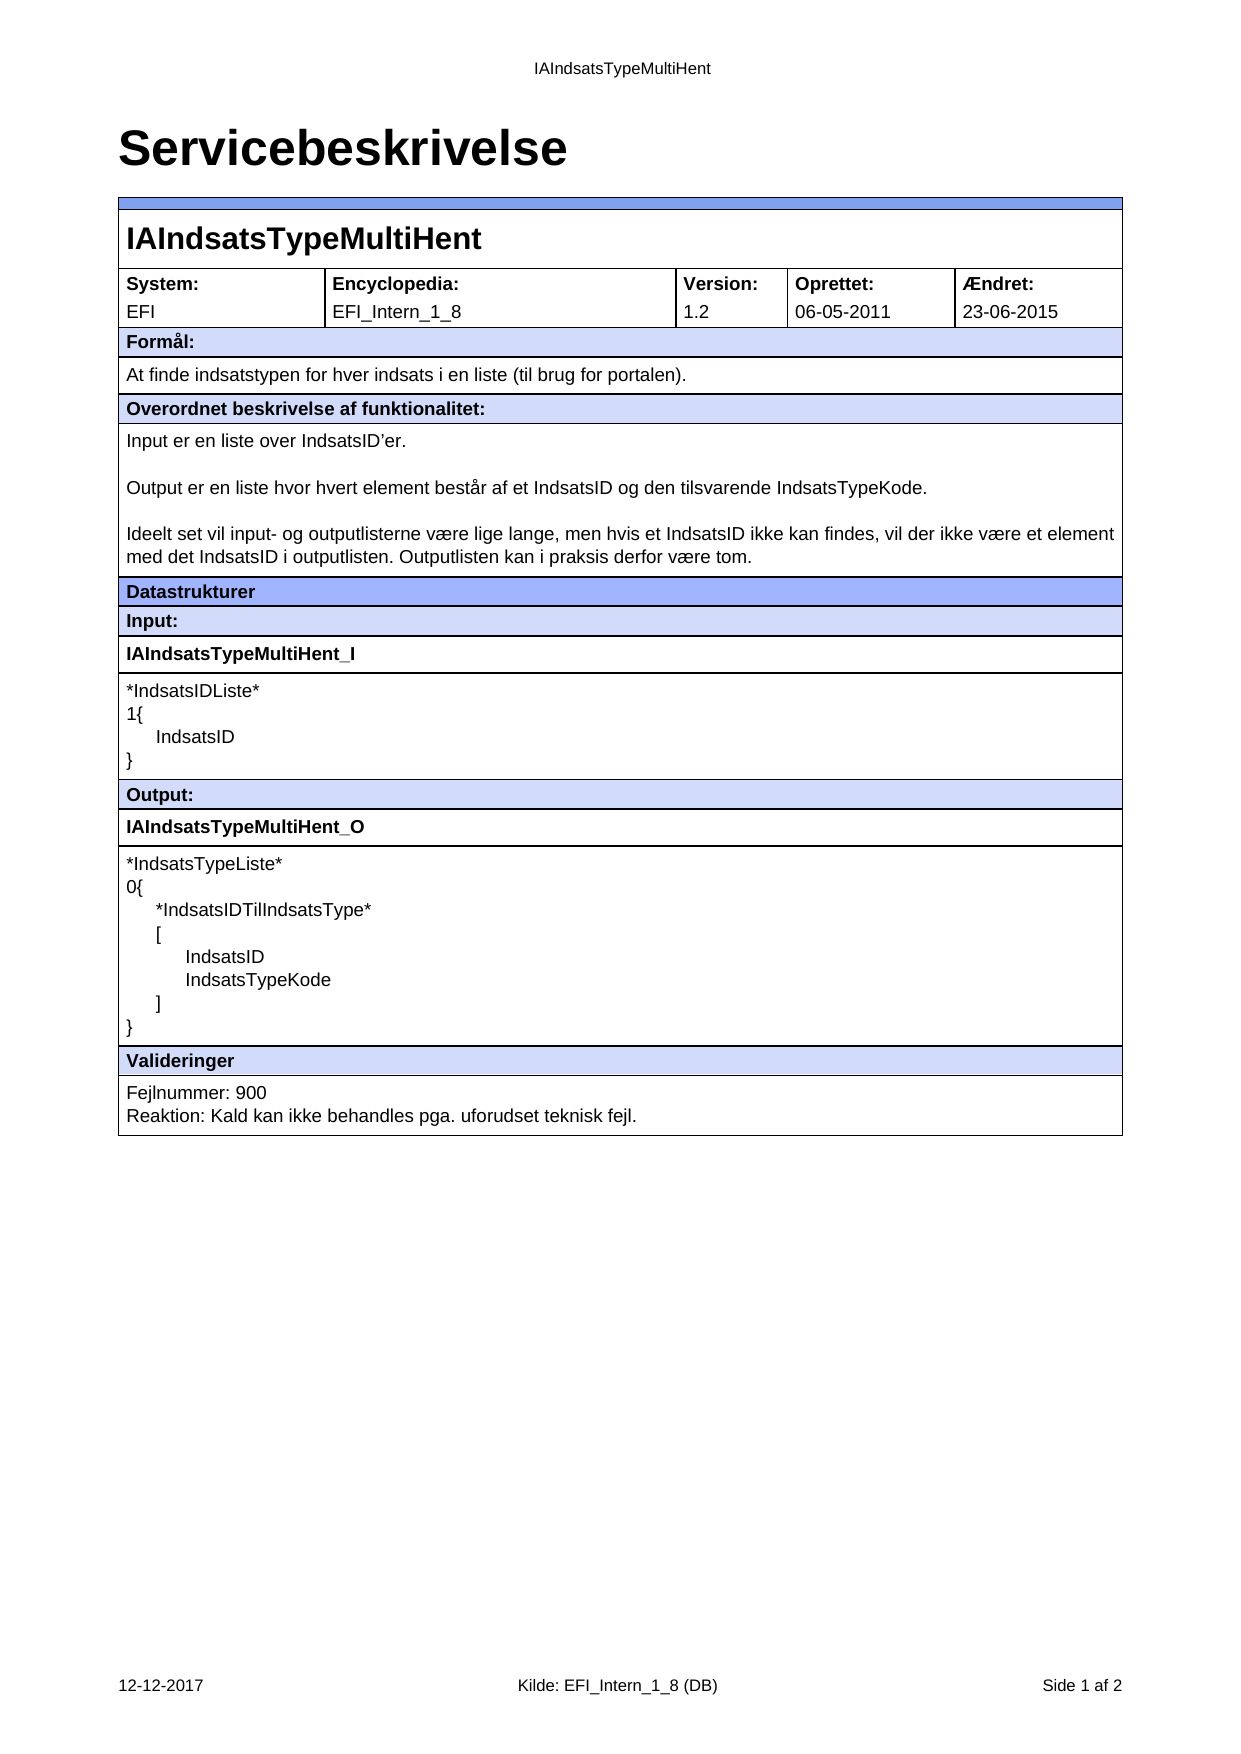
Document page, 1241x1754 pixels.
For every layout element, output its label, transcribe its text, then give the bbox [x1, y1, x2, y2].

table_cell Output: [119, 780, 1122, 808]
table_cell 06-05-2011 [788, 297, 954, 327]
table_cell 1.2 [677, 297, 787, 327]
table_cell Ændret: [956, 269, 1122, 297]
table_cell 23-06-2015 [956, 297, 1122, 327]
table_cell Encyclopedia: [326, 269, 675, 297]
table_cell Datastrukturer [119, 578, 1122, 605]
table_cell EFI [119, 297, 324, 327]
table_cell Valideringer [119, 1047, 1122, 1074]
table_cell EFI_Intern_1_8 [326, 297, 675, 327]
table_cell IAIndsatsTypeMultiHent_O [119, 810, 1122, 845]
table_cell Formål: [119, 328, 1122, 356]
table_cell Overordnet beskrivelse af funktionalitet: [119, 395, 1122, 423]
table_cell At finde indsatstypen for hver indsats i en liste (til brug for portalen). [119, 358, 1122, 393]
table_cell *IndsatsIDListe* 1{ IndsatsID } [119, 674, 1122, 779]
title Servicebeskrivelse [118, 118, 1122, 176]
table_cell System: [119, 269, 324, 297]
table_cell Fejlnummer: 900 Reaktion: Kald kan ikke behandles pga. uforudset teknisk fejl. [119, 1076, 1122, 1135]
table_cell Oprettet: [788, 269, 954, 297]
table_cell *IndsatsTypeListe* 0{ *IndsatsIDTilIndsatsType* [ IndsatsID IndsatsTypeKode ] } [119, 847, 1122, 1045]
table_header [119, 198, 1122, 209]
table_cell Version: [677, 269, 787, 297]
table_cell Input: [119, 607, 1122, 635]
table_cell IAIndsatsTypeMultiHent_I [119, 637, 1122, 672]
table_cell Input er en liste over IndsatsID’er. Output er en liste hvor hvert element består af et IndsatsID og den tilsvarende IndsatsTypeKode. Ideelt set vil input- og outputlisterne være lige lange, men hvis et IndsatsID ikke kan findes, vil der ikke være et element med det IndsatsID i outputlisten. Outputlisten kan i praksis derfor være tom. [119, 424, 1122, 576]
table_cell IAIndsatsTypeMultiHent [119, 210, 1122, 268]
